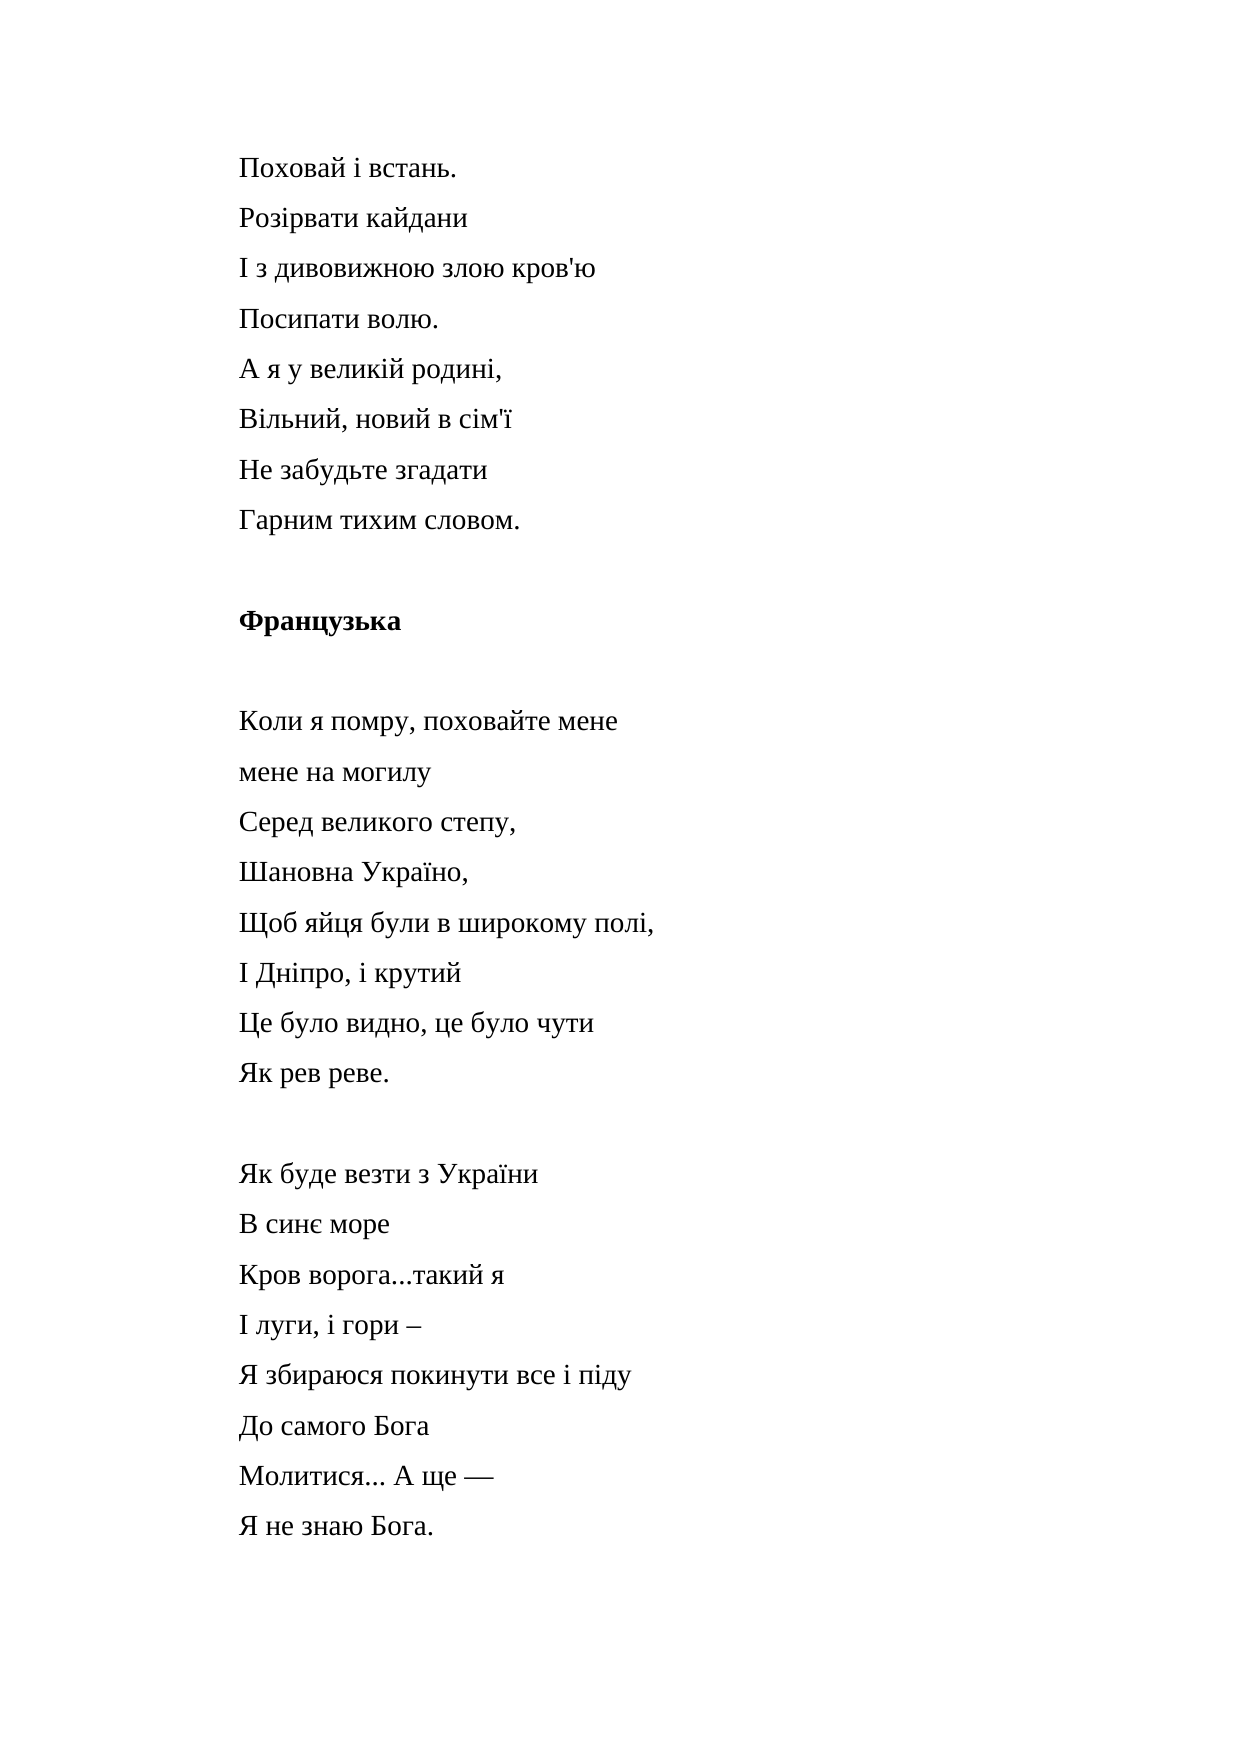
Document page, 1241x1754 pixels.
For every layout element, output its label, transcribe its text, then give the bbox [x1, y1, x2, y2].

text В синє море [150, 1207, 1090, 1240]
text Як рев реве. [150, 1056, 1090, 1089]
text Щоб яйця були в широкому полі, [150, 905, 1090, 938]
text Серед великого степу, [150, 804, 1090, 838]
text І луги, і гори – [150, 1307, 1090, 1341]
text Гарним тихим словом. [150, 502, 1090, 536]
text Поховай і встань. [150, 150, 1090, 183]
text Я збираюся покинути все і піду [150, 1357, 1090, 1391]
text І Дніпро, і крутий [150, 955, 1090, 988]
text Молитися... А ще — [150, 1458, 1090, 1492]
text Посипати волю. [150, 301, 1090, 334]
text Це було видно, це було чути [150, 1005, 1090, 1039]
text Вільний, новий в сім'ї [150, 402, 1090, 435]
text Я не знаю Бога. [150, 1508, 1090, 1542]
text мене на могилу [150, 754, 1090, 787]
text Шановна Україно, [150, 854, 1090, 888]
text А я у великій родині, [150, 351, 1090, 385]
text Розірвати кайдани [150, 200, 1090, 234]
text Не забудьте згадати [150, 452, 1090, 485]
text Як буде везти з України [150, 1156, 1090, 1190]
text До самого Бога [150, 1408, 1090, 1441]
text Коли я помру, поховайте мене [150, 703, 1090, 737]
text І з дивовижною злою кров'ю [150, 251, 1090, 284]
text Кров ворога...такий я [150, 1257, 1090, 1290]
text Французька [150, 603, 1090, 636]
